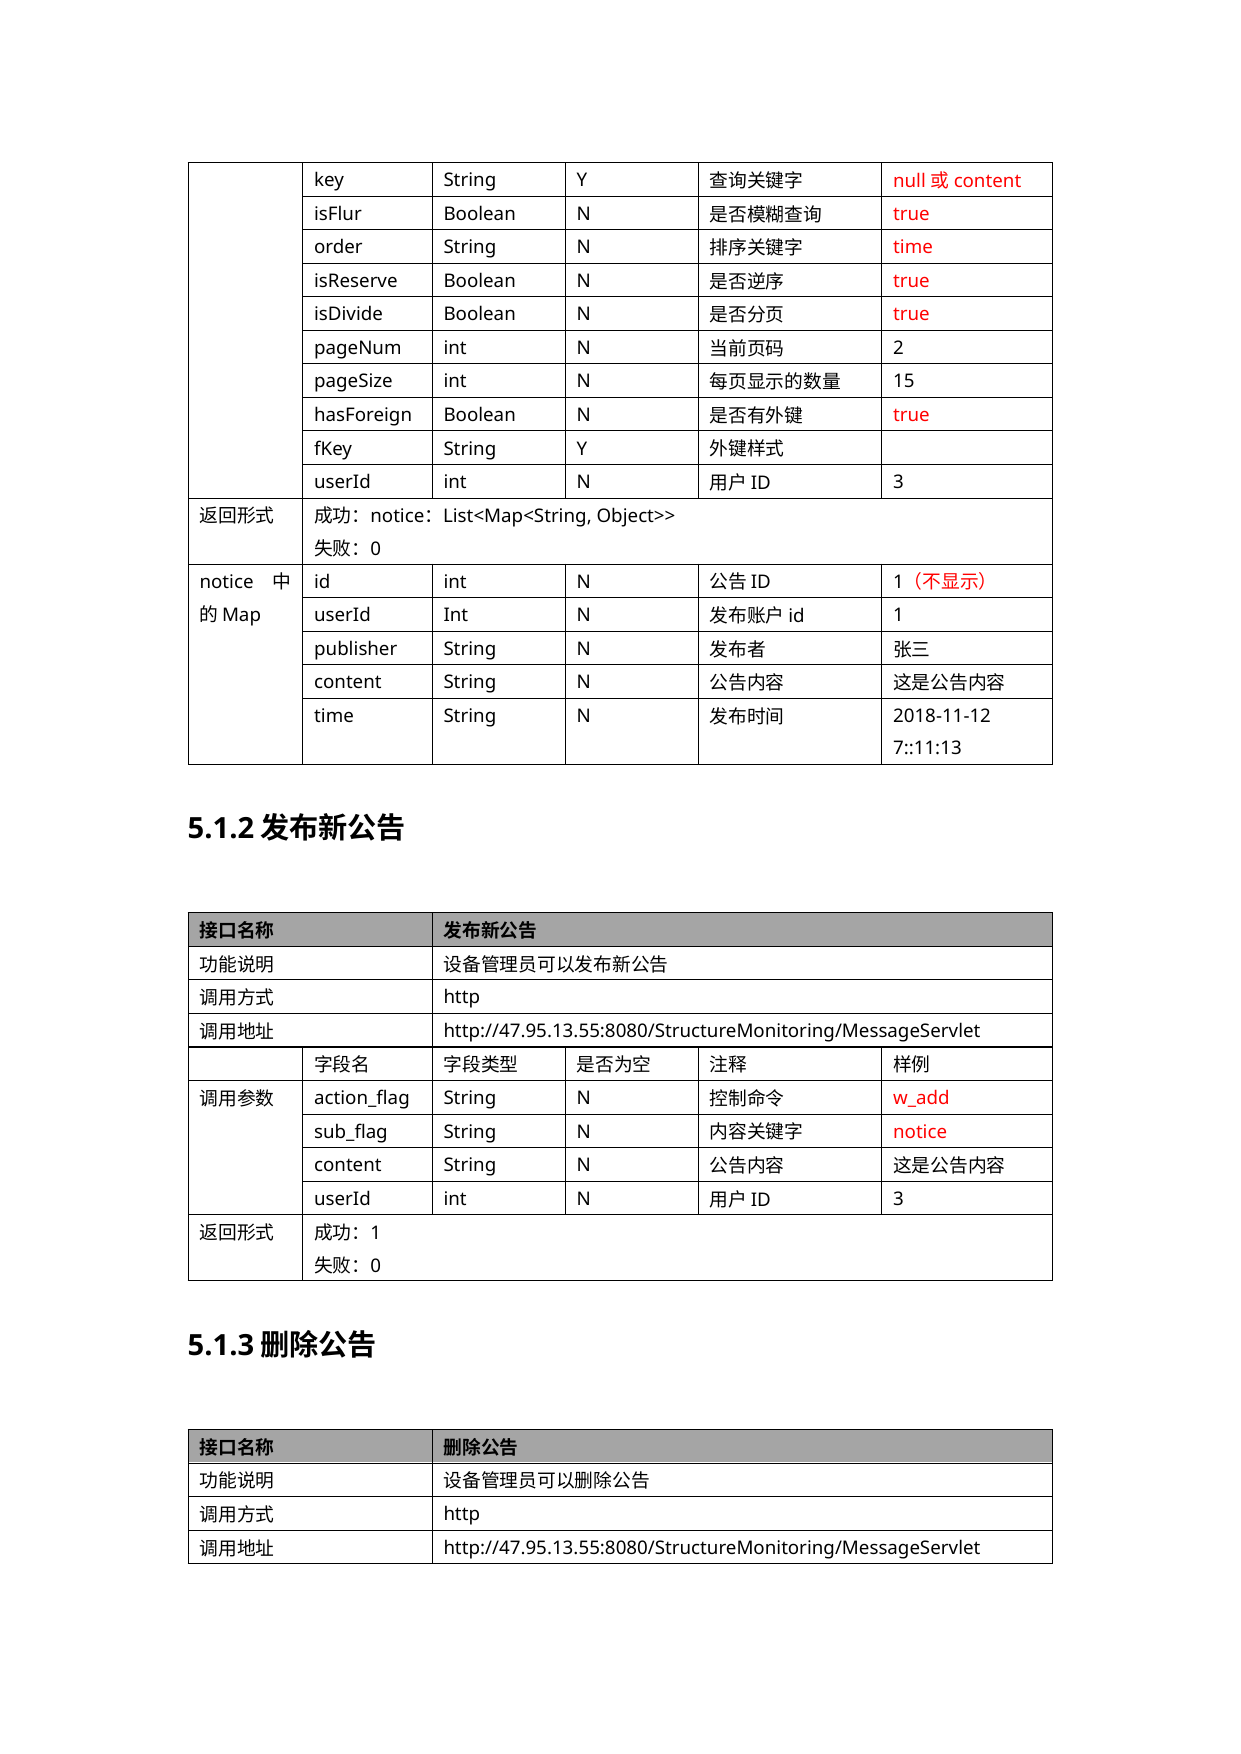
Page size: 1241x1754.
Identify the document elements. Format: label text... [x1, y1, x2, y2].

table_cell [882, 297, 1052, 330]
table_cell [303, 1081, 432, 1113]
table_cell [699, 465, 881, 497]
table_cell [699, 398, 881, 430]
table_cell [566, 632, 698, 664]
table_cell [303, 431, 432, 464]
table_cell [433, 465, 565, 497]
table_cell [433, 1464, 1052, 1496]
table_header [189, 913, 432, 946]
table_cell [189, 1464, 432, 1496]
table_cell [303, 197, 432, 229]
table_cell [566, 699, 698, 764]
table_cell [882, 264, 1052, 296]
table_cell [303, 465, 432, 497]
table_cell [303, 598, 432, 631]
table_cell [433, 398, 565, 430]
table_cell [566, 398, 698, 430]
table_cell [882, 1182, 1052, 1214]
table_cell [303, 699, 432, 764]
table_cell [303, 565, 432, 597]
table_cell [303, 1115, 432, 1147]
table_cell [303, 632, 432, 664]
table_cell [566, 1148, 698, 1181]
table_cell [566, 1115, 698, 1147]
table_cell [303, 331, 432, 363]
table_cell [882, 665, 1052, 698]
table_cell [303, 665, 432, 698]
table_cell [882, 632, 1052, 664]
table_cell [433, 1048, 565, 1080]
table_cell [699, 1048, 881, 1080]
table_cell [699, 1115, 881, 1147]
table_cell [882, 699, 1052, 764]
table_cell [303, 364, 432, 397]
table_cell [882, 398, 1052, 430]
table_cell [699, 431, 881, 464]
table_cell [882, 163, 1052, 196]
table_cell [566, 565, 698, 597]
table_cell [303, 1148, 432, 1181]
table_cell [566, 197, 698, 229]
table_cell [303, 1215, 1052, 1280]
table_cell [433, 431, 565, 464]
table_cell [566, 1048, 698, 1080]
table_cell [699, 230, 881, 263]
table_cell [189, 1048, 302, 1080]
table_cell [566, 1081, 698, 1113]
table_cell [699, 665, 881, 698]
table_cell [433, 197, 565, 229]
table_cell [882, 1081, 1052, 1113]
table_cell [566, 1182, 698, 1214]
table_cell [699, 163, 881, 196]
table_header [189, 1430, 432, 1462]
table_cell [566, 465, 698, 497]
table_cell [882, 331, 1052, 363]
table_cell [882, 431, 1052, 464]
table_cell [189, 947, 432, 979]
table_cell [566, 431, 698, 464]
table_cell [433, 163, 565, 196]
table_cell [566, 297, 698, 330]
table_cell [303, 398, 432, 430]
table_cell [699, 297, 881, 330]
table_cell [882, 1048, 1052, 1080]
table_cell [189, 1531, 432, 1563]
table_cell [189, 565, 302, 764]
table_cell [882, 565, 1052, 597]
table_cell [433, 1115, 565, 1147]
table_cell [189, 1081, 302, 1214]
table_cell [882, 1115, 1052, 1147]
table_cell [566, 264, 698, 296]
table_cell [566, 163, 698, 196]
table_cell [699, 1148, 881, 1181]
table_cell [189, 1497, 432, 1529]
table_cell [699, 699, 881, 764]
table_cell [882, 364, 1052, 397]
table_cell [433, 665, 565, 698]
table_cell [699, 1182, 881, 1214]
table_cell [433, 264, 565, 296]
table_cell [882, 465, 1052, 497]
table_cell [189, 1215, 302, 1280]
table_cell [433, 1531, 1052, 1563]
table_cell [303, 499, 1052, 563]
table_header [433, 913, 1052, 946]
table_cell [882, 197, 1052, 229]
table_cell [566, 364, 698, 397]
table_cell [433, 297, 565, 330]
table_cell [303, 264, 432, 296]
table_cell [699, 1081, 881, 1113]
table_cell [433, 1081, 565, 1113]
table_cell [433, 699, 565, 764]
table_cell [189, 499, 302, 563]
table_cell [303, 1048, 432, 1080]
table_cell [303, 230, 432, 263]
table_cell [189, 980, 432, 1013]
subtitle 5.1.2发布新公告 [187, 794, 1053, 859]
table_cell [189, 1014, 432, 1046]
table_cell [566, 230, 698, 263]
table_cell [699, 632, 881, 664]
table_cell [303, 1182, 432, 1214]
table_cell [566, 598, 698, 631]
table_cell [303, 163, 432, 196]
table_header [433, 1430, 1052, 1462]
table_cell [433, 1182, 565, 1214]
subtitle 5.1.3删除公告 [187, 1310, 1053, 1375]
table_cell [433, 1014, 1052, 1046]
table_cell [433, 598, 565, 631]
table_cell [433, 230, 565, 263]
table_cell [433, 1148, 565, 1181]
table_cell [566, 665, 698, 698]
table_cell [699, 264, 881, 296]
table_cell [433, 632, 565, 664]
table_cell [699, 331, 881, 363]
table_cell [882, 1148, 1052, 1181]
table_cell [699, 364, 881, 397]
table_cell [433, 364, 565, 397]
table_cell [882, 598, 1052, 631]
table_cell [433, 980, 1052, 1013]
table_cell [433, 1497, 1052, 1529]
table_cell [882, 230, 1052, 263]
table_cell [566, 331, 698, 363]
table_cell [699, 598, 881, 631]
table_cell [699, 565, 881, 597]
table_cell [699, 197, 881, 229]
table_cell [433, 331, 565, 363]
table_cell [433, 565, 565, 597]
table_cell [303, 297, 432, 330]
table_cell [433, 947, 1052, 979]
